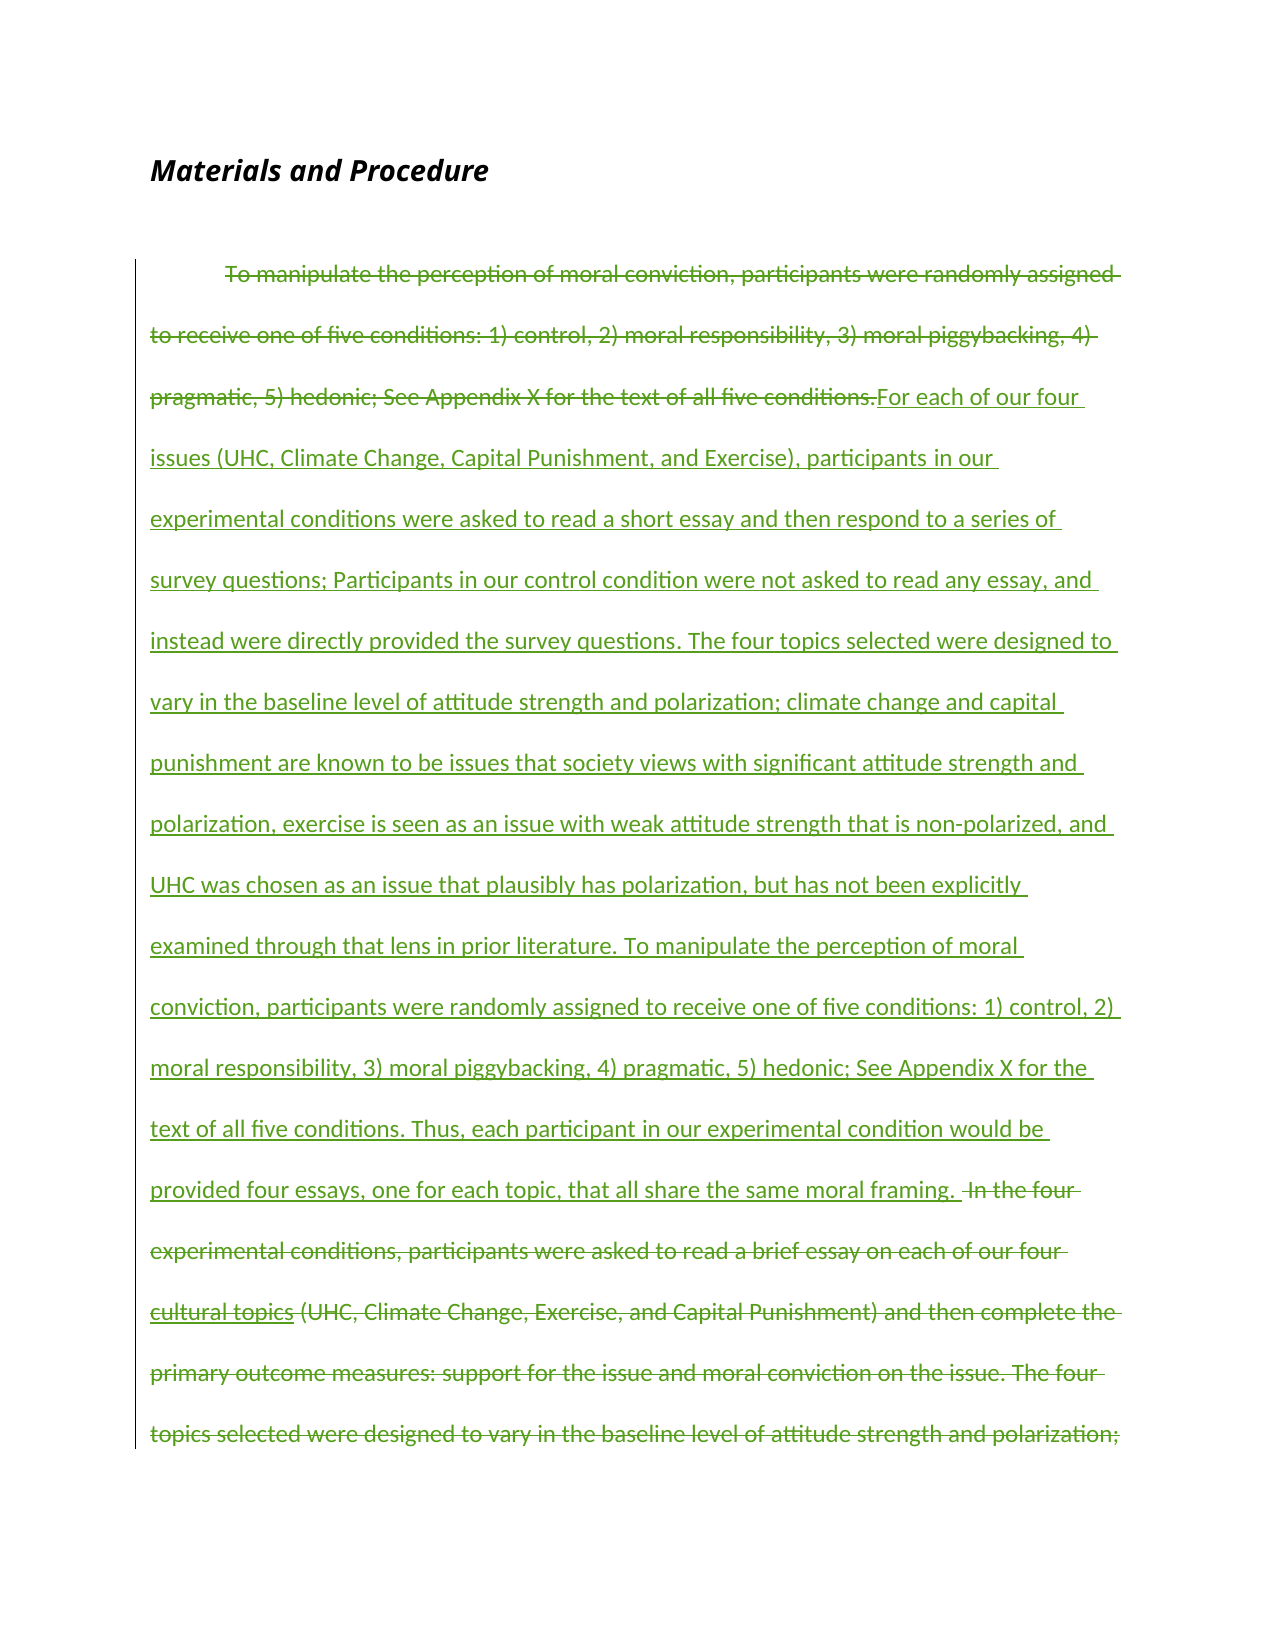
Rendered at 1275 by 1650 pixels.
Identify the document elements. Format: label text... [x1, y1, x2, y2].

text Materials and Procedure [150, 150, 1125, 190]
